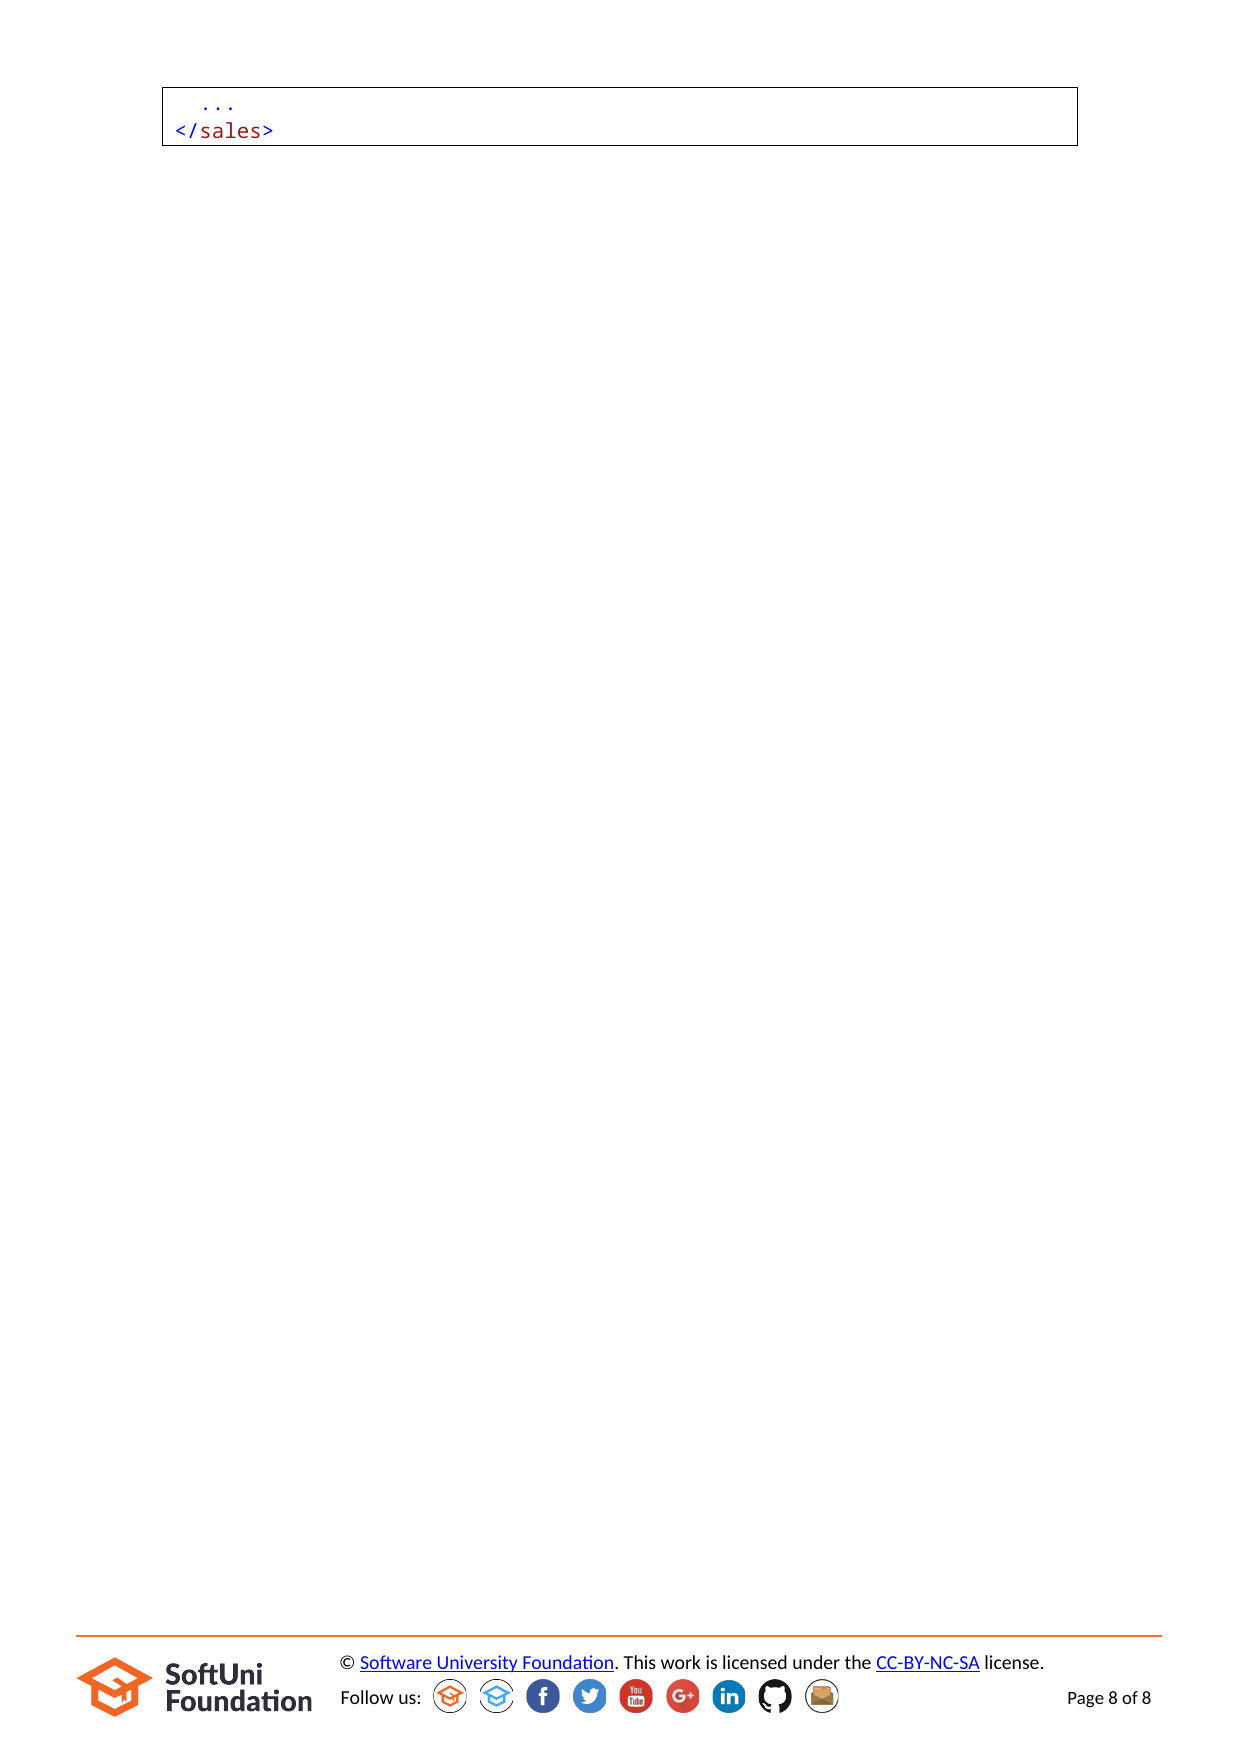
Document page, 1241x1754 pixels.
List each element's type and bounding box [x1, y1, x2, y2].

picture [736, 1703, 746, 1713]
picture [758, 1679, 792, 1713]
picture [736, 1680, 746, 1690]
picture [712, 1680, 722, 1690]
picture [727, 1694, 738, 1704]
picture [619, 1679, 653, 1713]
picture [573, 1679, 607, 1713]
picture [805, 1679, 839, 1713]
picture [712, 1703, 722, 1713]
picture [666, 1679, 700, 1713]
picture [526, 1679, 560, 1713]
picture [480, 1679, 513, 1713]
picture [433, 1679, 467, 1713]
picture [76, 1657, 312, 1717]
table_cell [163, 88, 1077, 145]
